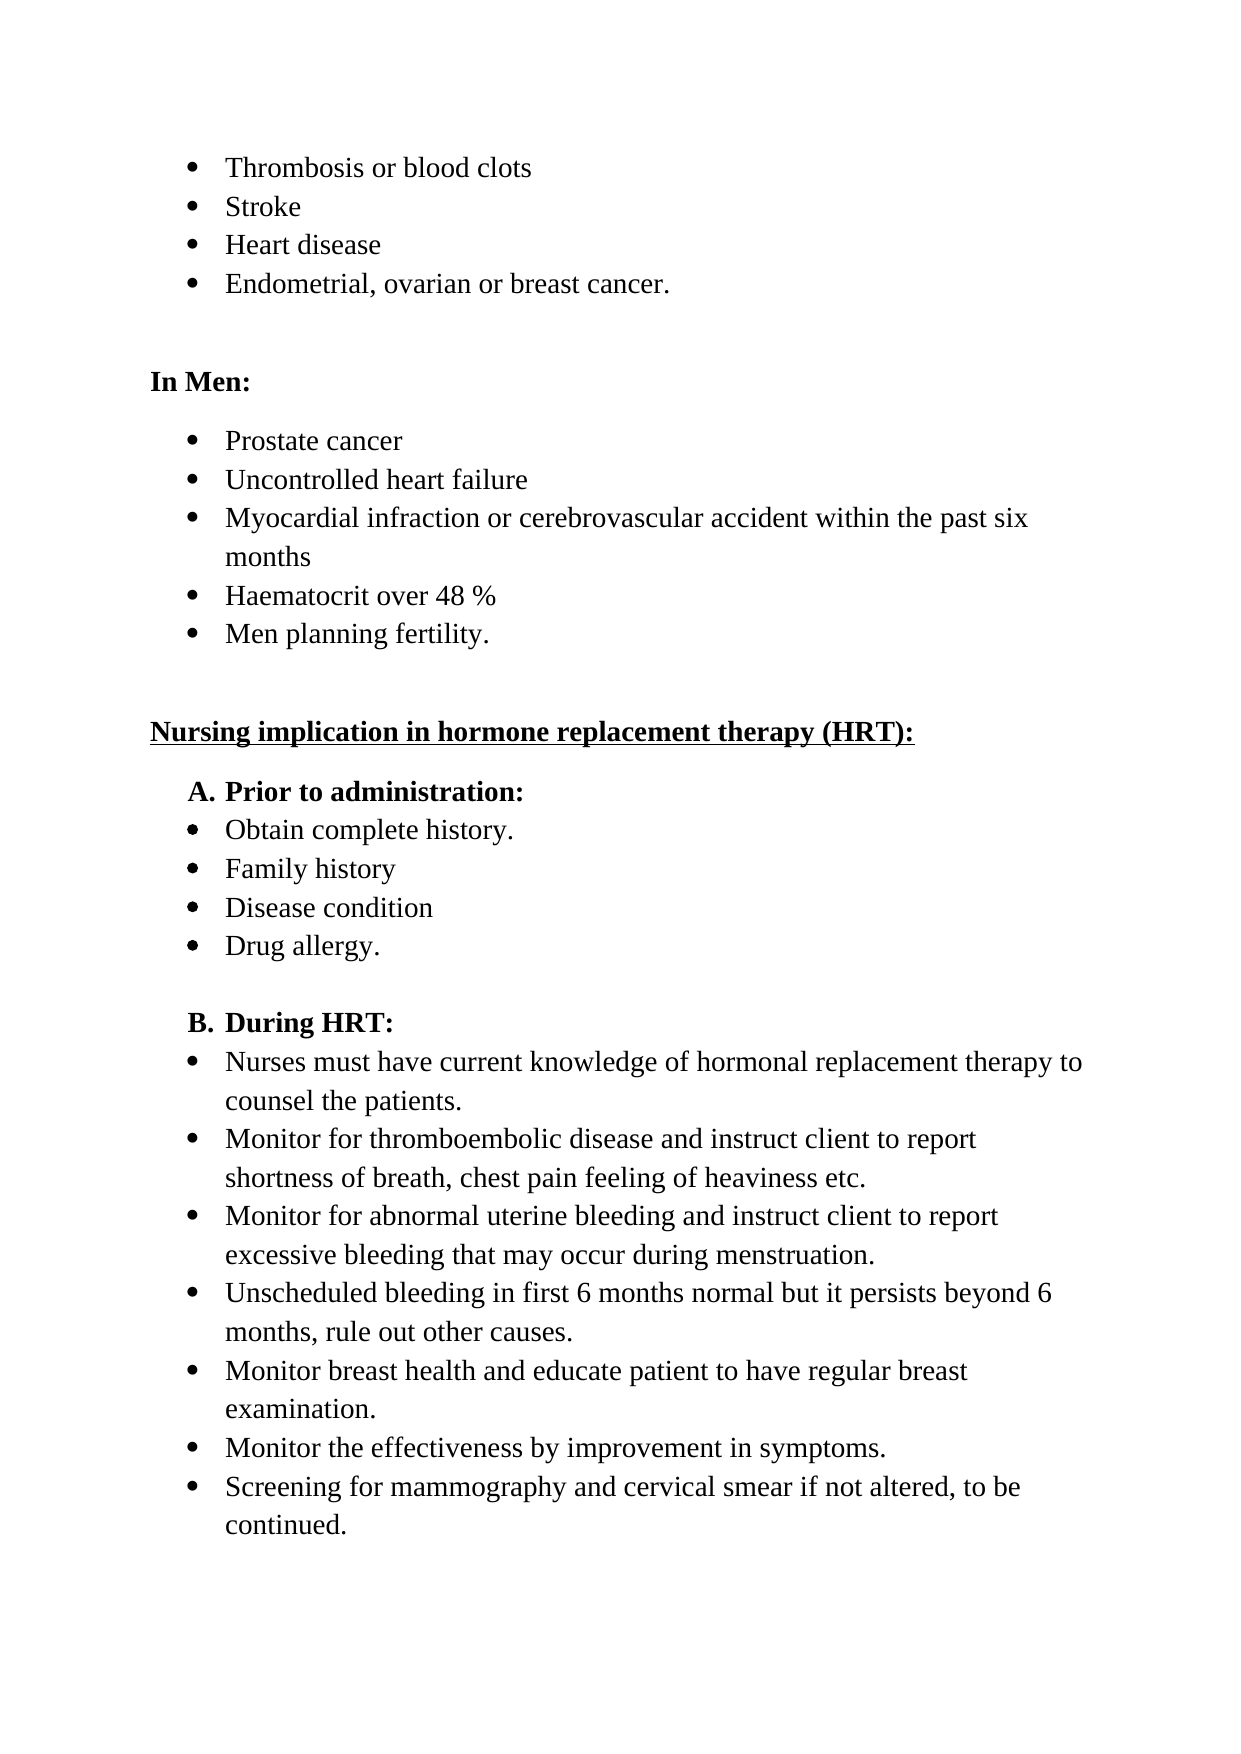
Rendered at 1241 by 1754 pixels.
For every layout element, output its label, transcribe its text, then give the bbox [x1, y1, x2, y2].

list Prior to administration: [187, 774, 1090, 807]
list Nurses must have current knowledge of hormonal replacement therapy to counsel the patients. [187, 1044, 1090, 1116]
list Monitor the effectiveness by improvement in symptoms. [187, 1430, 1090, 1464]
list Monitor breast health and educate patient to have regular breast examination. [187, 1353, 1090, 1425]
list Monitor for thromboembolic disease and instruct client to report shortness of breath, chest pain feeling of heaviness etc. [187, 1121, 1090, 1193]
list Family history [187, 851, 1090, 885]
text Nursing implication in hormone replacement therapy (HRT): [150, 714, 1090, 748]
list Unscheduled bleeding in first 6 months normal but it persists beyond 6 months, rule out other causes. [187, 1276, 1090, 1348]
list Haematocrit over 48 % [187, 578, 1090, 611]
list Stroke [187, 189, 1090, 222]
list Heart disease [187, 227, 1090, 261]
list Obtain complete history. [187, 812, 1090, 846]
list Endometrial, ovarian or breast cancer. [187, 266, 1090, 299]
list Prostate cancer [187, 423, 1090, 457]
list During HRT: [187, 1006, 1090, 1039]
list Men planning fertility. [187, 616, 1090, 650]
list Disease condition [187, 890, 1090, 923]
text In Men: [150, 364, 1090, 397]
list Thrombosis or blood clots [187, 150, 1090, 184]
list Uncontrolled heart failure [187, 462, 1090, 496]
list Myocardial infraction or cerebrovascular accident within the past six months [187, 501, 1090, 573]
list Monitor for abnormal uterine bleeding and instruct client to report excessive bleeding that may occur during menstruation. [187, 1198, 1090, 1271]
list Screening for mammography and cervical smear if not altered, to be continued. [187, 1469, 1090, 1541]
list Drug allergy. [187, 928, 1090, 962]
